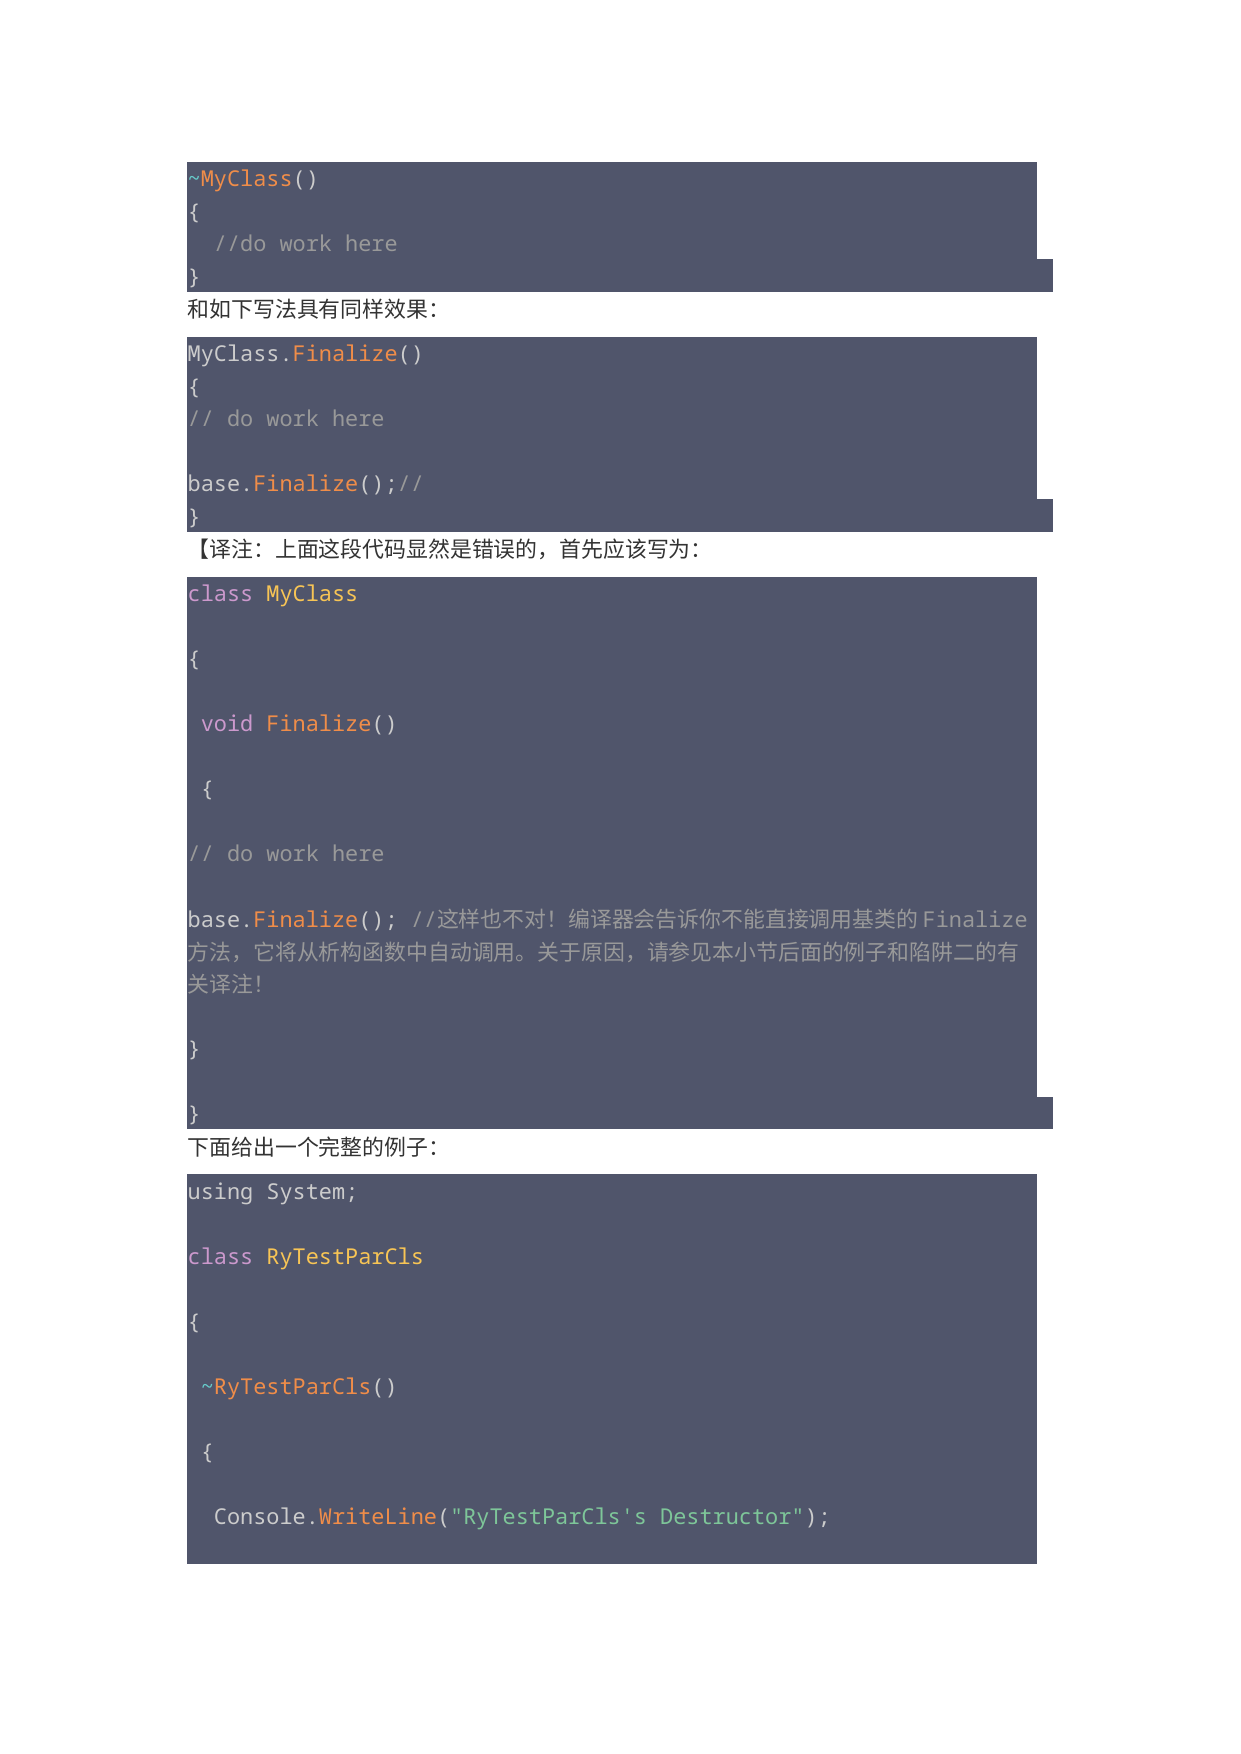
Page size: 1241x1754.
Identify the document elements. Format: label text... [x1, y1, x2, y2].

text // do work here [187, 837, 1037, 869]
text { [187, 1304, 1037, 1337]
text class MyClass [187, 577, 1037, 609]
text class RyTestParCls [187, 1239, 1037, 1272]
text 下面给出一个完整的例子： [187, 1129, 1053, 1162]
text } [187, 1097, 1053, 1129]
text } [187, 499, 1053, 532]
text ~MyClass() [187, 162, 1037, 194]
text } [187, 259, 1053, 292]
text { [187, 369, 1037, 402]
text } [187, 1032, 1037, 1064]
text { [187, 642, 1037, 674]
text 和如下写法具有同样效果： [187, 292, 1053, 324]
text { [187, 772, 1037, 804]
text MyClass.Finalize() [187, 337, 1037, 369]
text ~RyTestParCls() [187, 1369, 1037, 1402]
text // do work here [187, 402, 1037, 434]
text using System; [187, 1174, 1037, 1207]
text { [187, 1434, 1037, 1467]
text { [187, 194, 1037, 227]
text //do work here [187, 227, 1037, 259]
text void Finalize() [187, 707, 1037, 739]
text base.Finalize();// [187, 467, 1037, 499]
text Console.WriteLine("RyTestParCls's Destructor"); [187, 1499, 1037, 1532]
text base.Finalize(); //这样也不对！编译器会告诉你不能直接调用基类的Finalize方法，它将从析构函数中自动调用。关于原因，请参见本小节后面的例子和陷阱二的有关译注！ [187, 902, 1037, 999]
text 【译注：上面这段代码显然是错误的，首先应该写为： [187, 532, 1053, 564]
